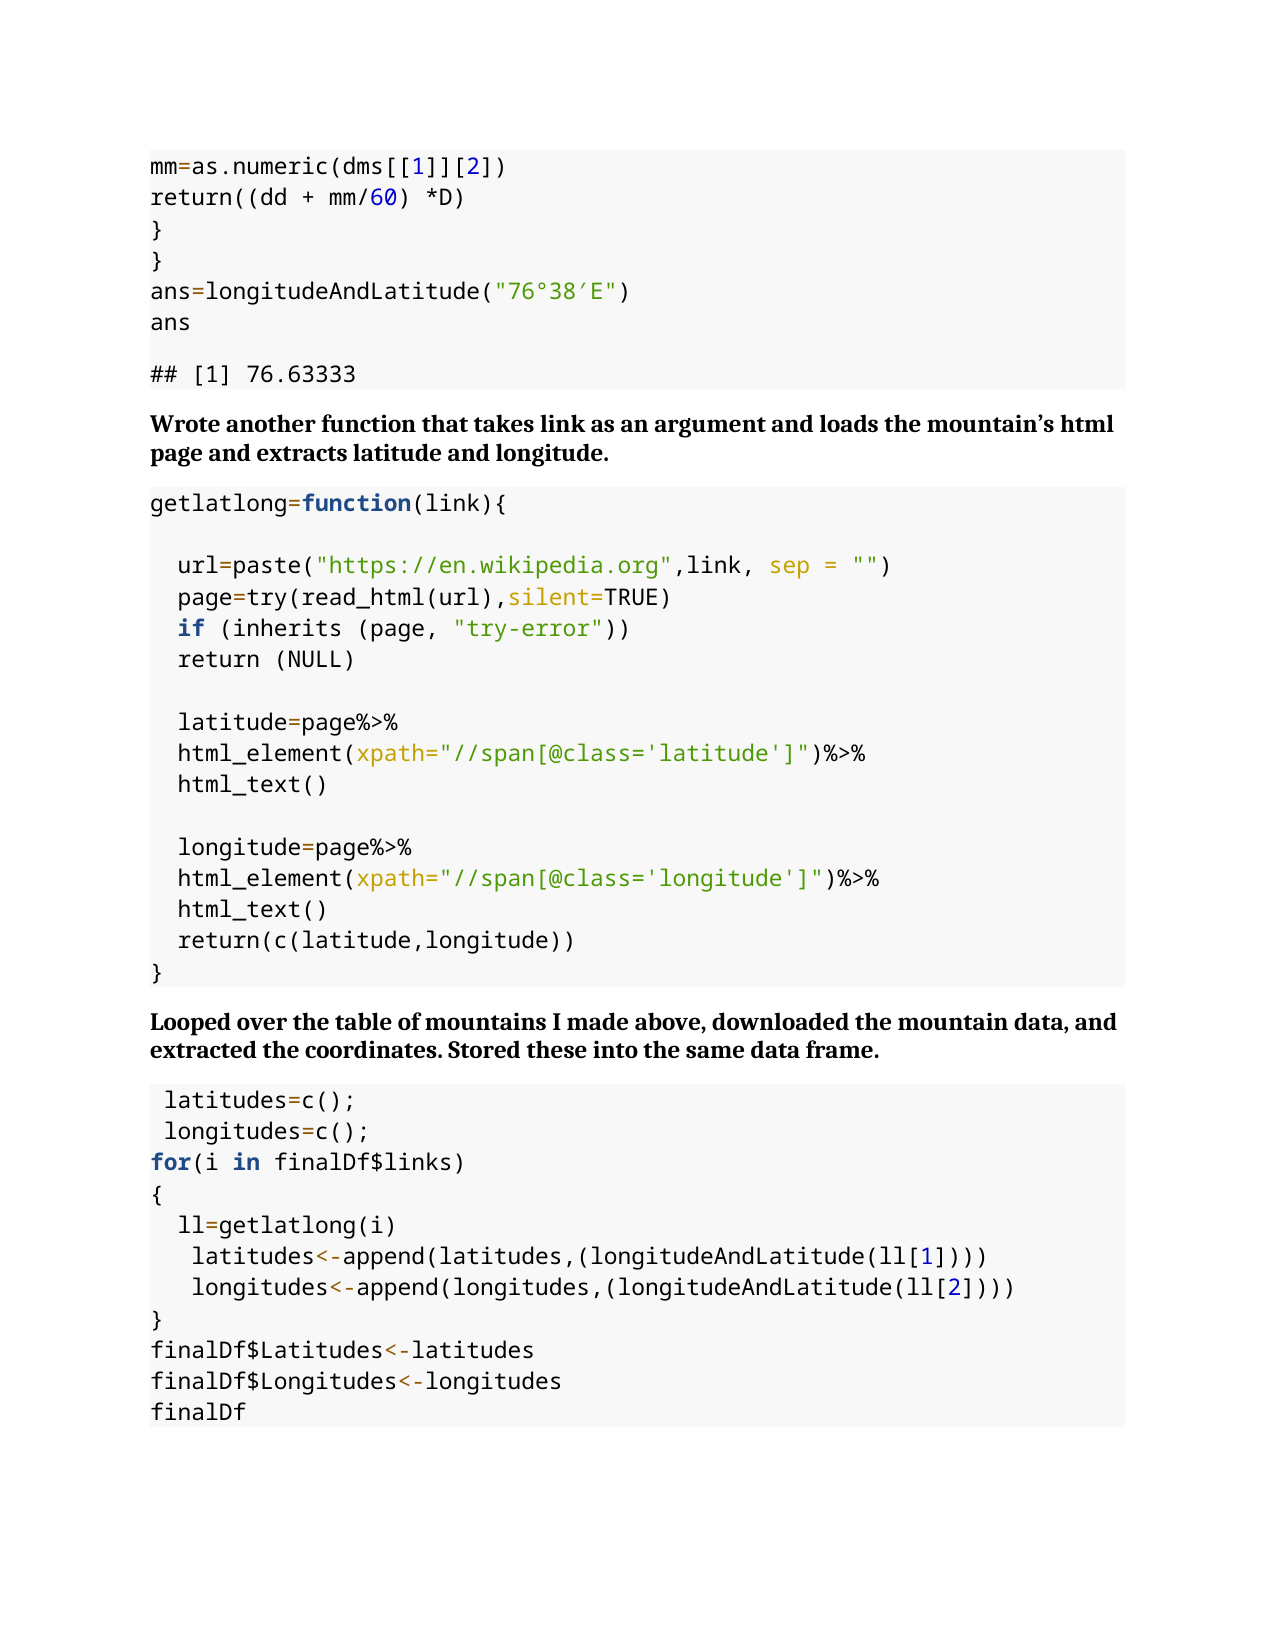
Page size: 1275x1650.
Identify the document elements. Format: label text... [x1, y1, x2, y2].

text Wrote another function that takes link as an argument and loads the mountain’s html page and extracts latitude and longitude. [150, 410, 1125, 468]
text getlatlong=function(link){ url=paste("https://en.wikipedia.org",link, sep = "") page=try(read_html(url),silent=TRUE) if (inherits (page, "try-error")) return (NULL) latitude=page%>% html_element(xpath="//span[@class='latitude']")%>% html_text() longitude=page%>% html_element(xpath="//span[@class='longitude']")%>% html_text() return(c(latitude,longitude)) } [150, 487, 1125, 987]
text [150, 150, 1125, 337]
text latitudes=c(); longitudes=c(); for(i in finalDf$links) { ll=getlatlong(i) latitudes<-append(latitudes,(longitudeAndLatitude(ll[1]))) longitudes<-append(longitudes,(longitudeAndLatitude(ll[2]))) } finalDf$Latitudes<-latitudes finalDf$Longitudes<-longitudes finalDf [150, 1084, 1125, 1427]
text Looped over the table of mountains I made above, downloaded the mountain data, and extracted the coordinates. Stored these into the same data frame. [150, 1007, 1125, 1065]
text ## [1] 76.63333 [150, 358, 1125, 389]
